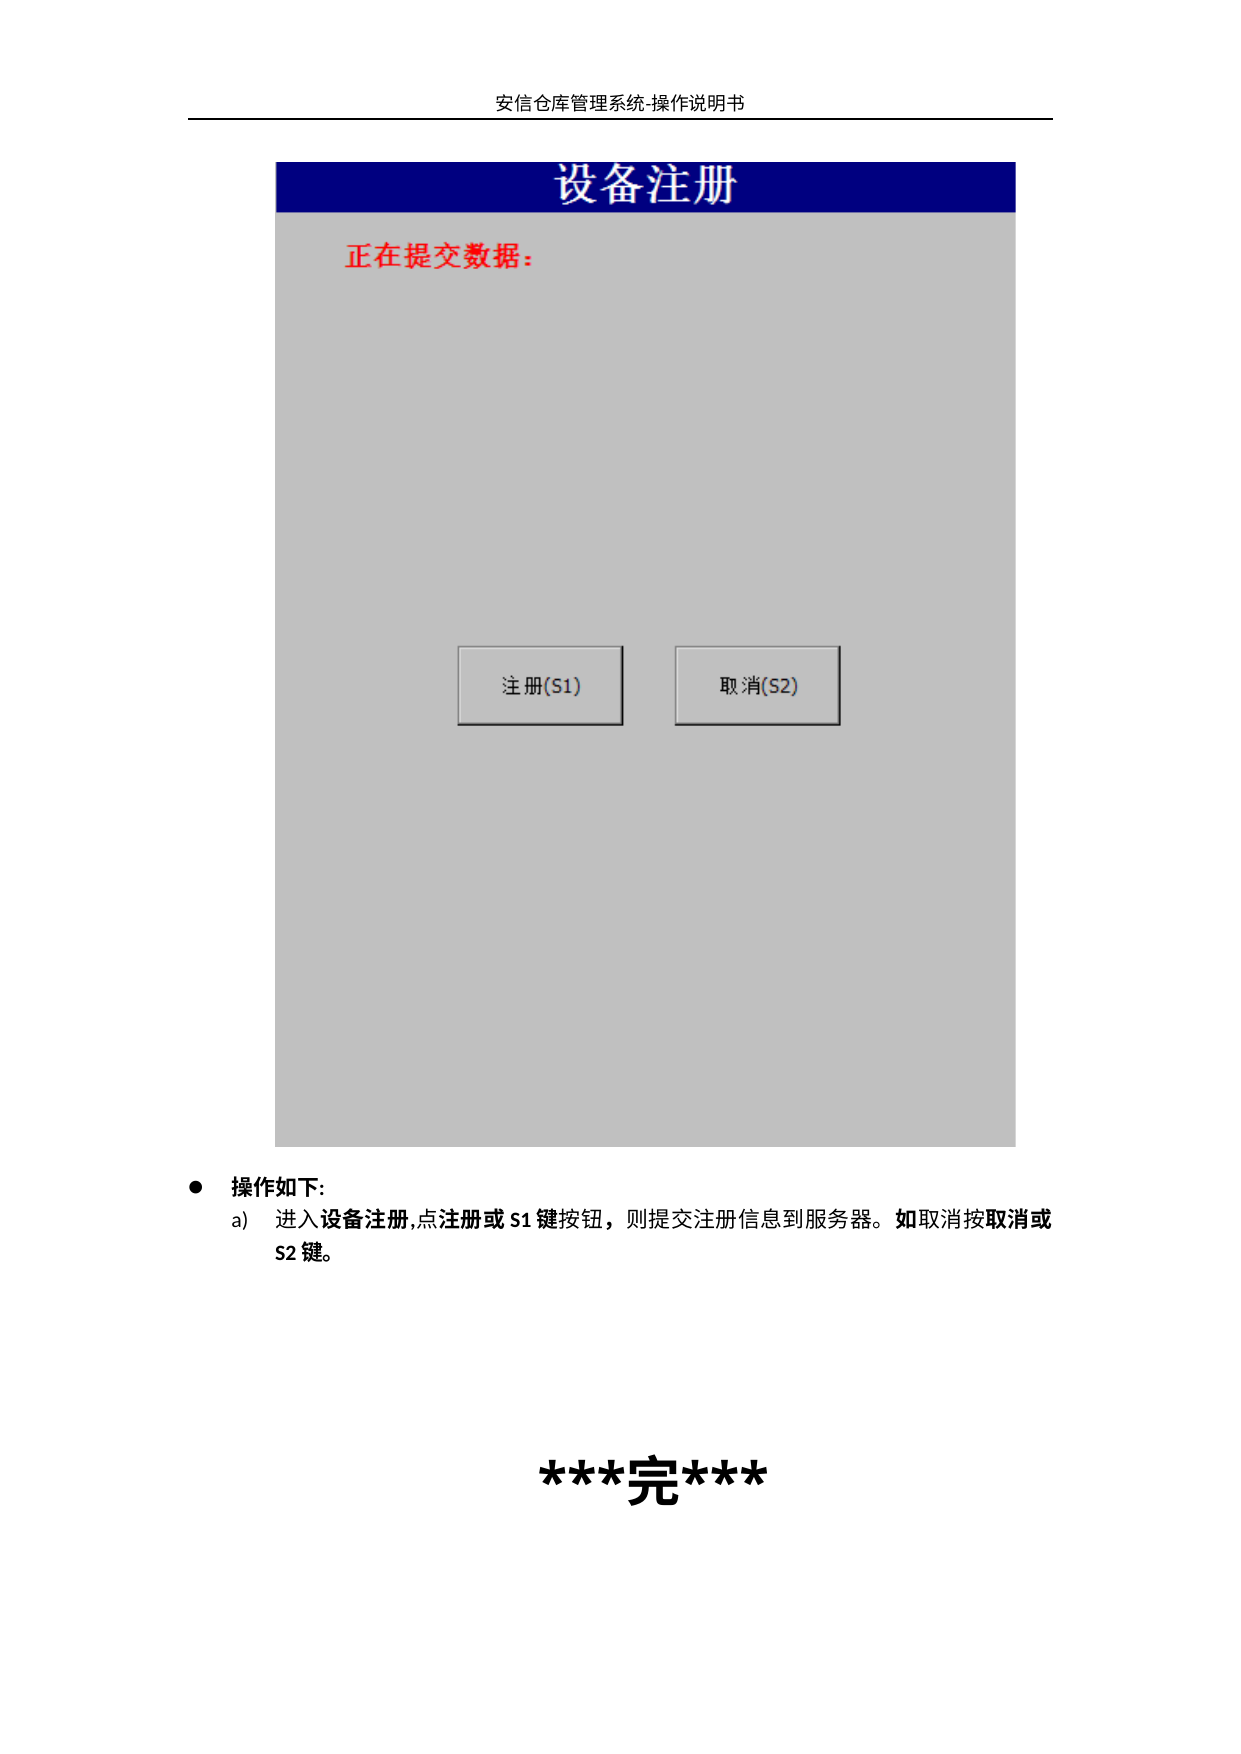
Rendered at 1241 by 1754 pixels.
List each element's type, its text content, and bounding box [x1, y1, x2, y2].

picture [275, 162, 1016, 1147]
list 操作如下: [187, 1169, 1053, 1202]
text ***完*** [537, 1429, 1053, 1527]
list 进入设备注册,点注册或S1键按钮，则提交注册信息到服务器。如取消按取消或S2键。 [231, 1202, 1053, 1267]
